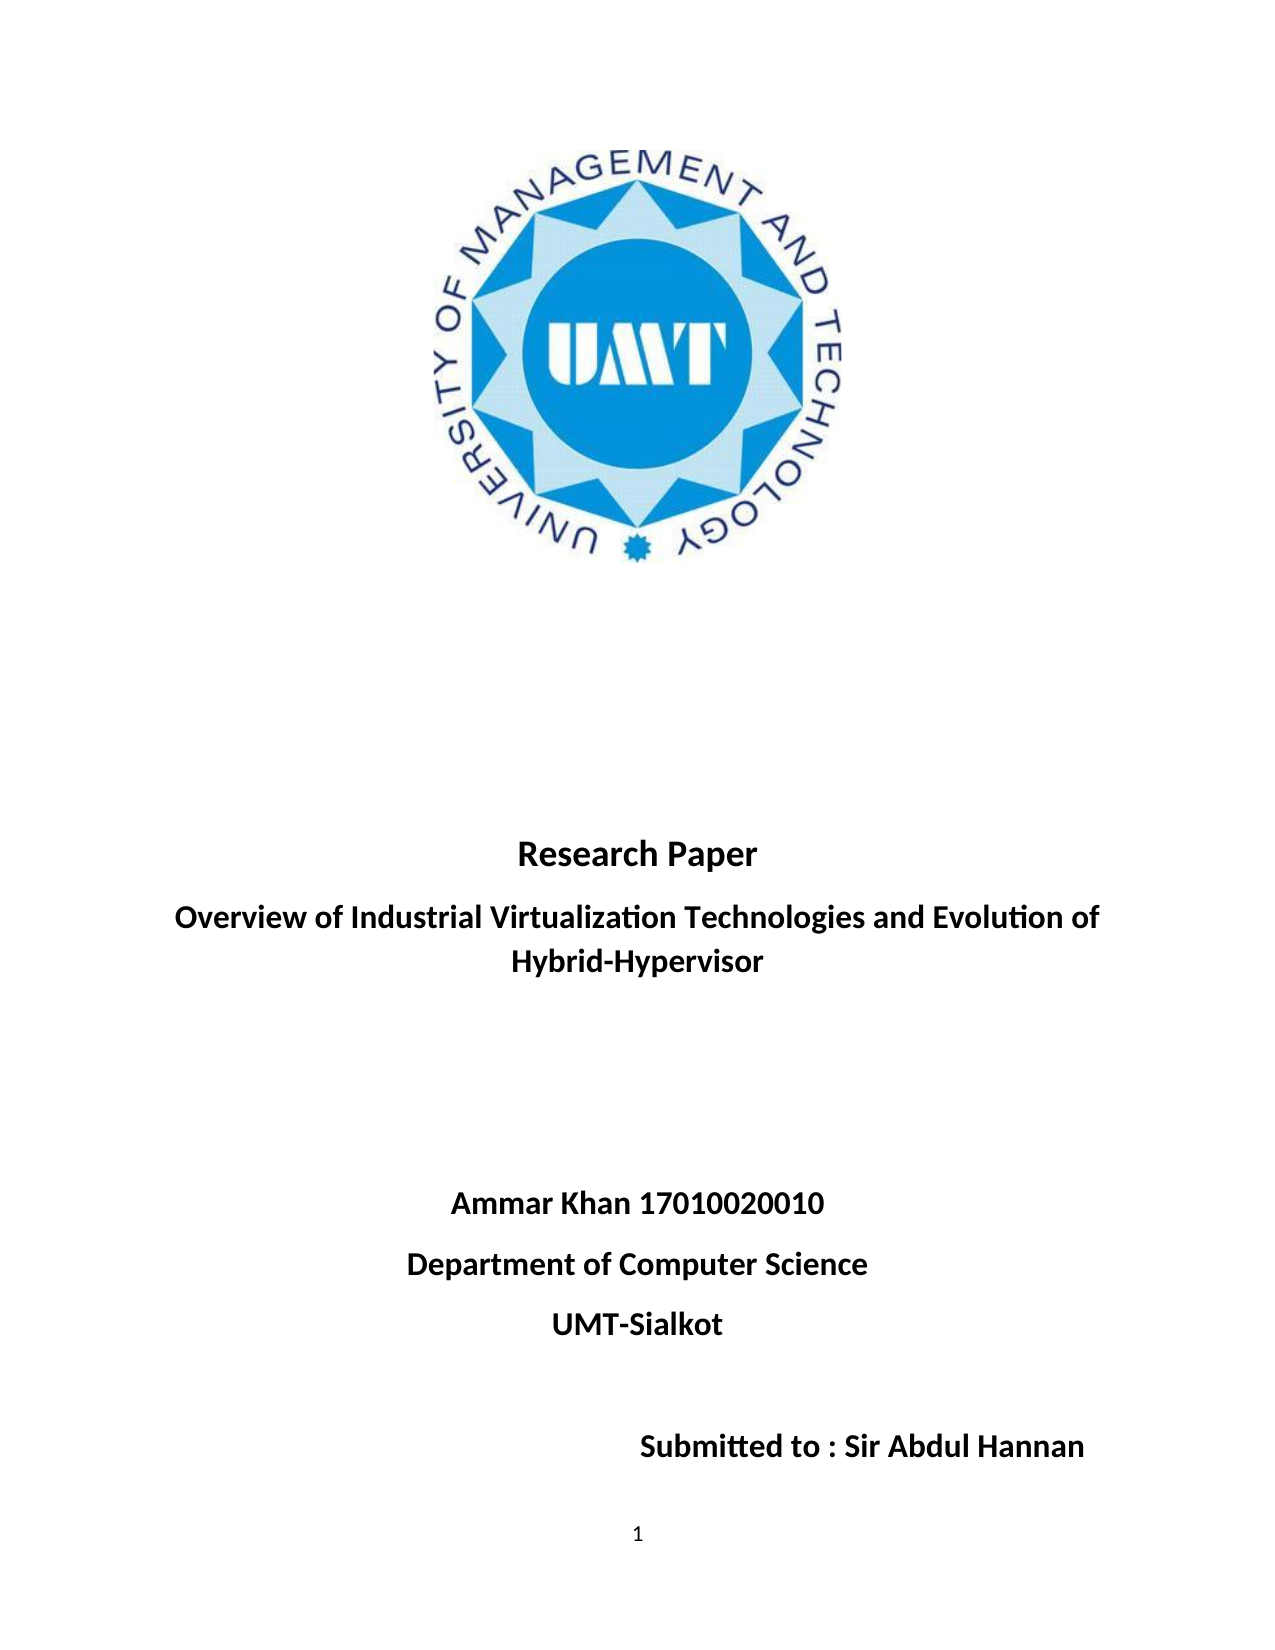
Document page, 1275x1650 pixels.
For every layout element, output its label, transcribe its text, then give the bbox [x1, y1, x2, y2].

text Ammar Khan 17010020010 [150, 1182, 1125, 1223]
text Research Paper [150, 829, 1125, 875]
text Overview of Industrial Virtualization Technologies and Evolution of Hybrid-Hypervisor [150, 896, 1125, 980]
text UMT-Sialkot [150, 1303, 1125, 1344]
text Submitted to : Sir Abdul Hannan [600, 1424, 1125, 1465]
text Department of Computer Science [150, 1243, 1125, 1283]
